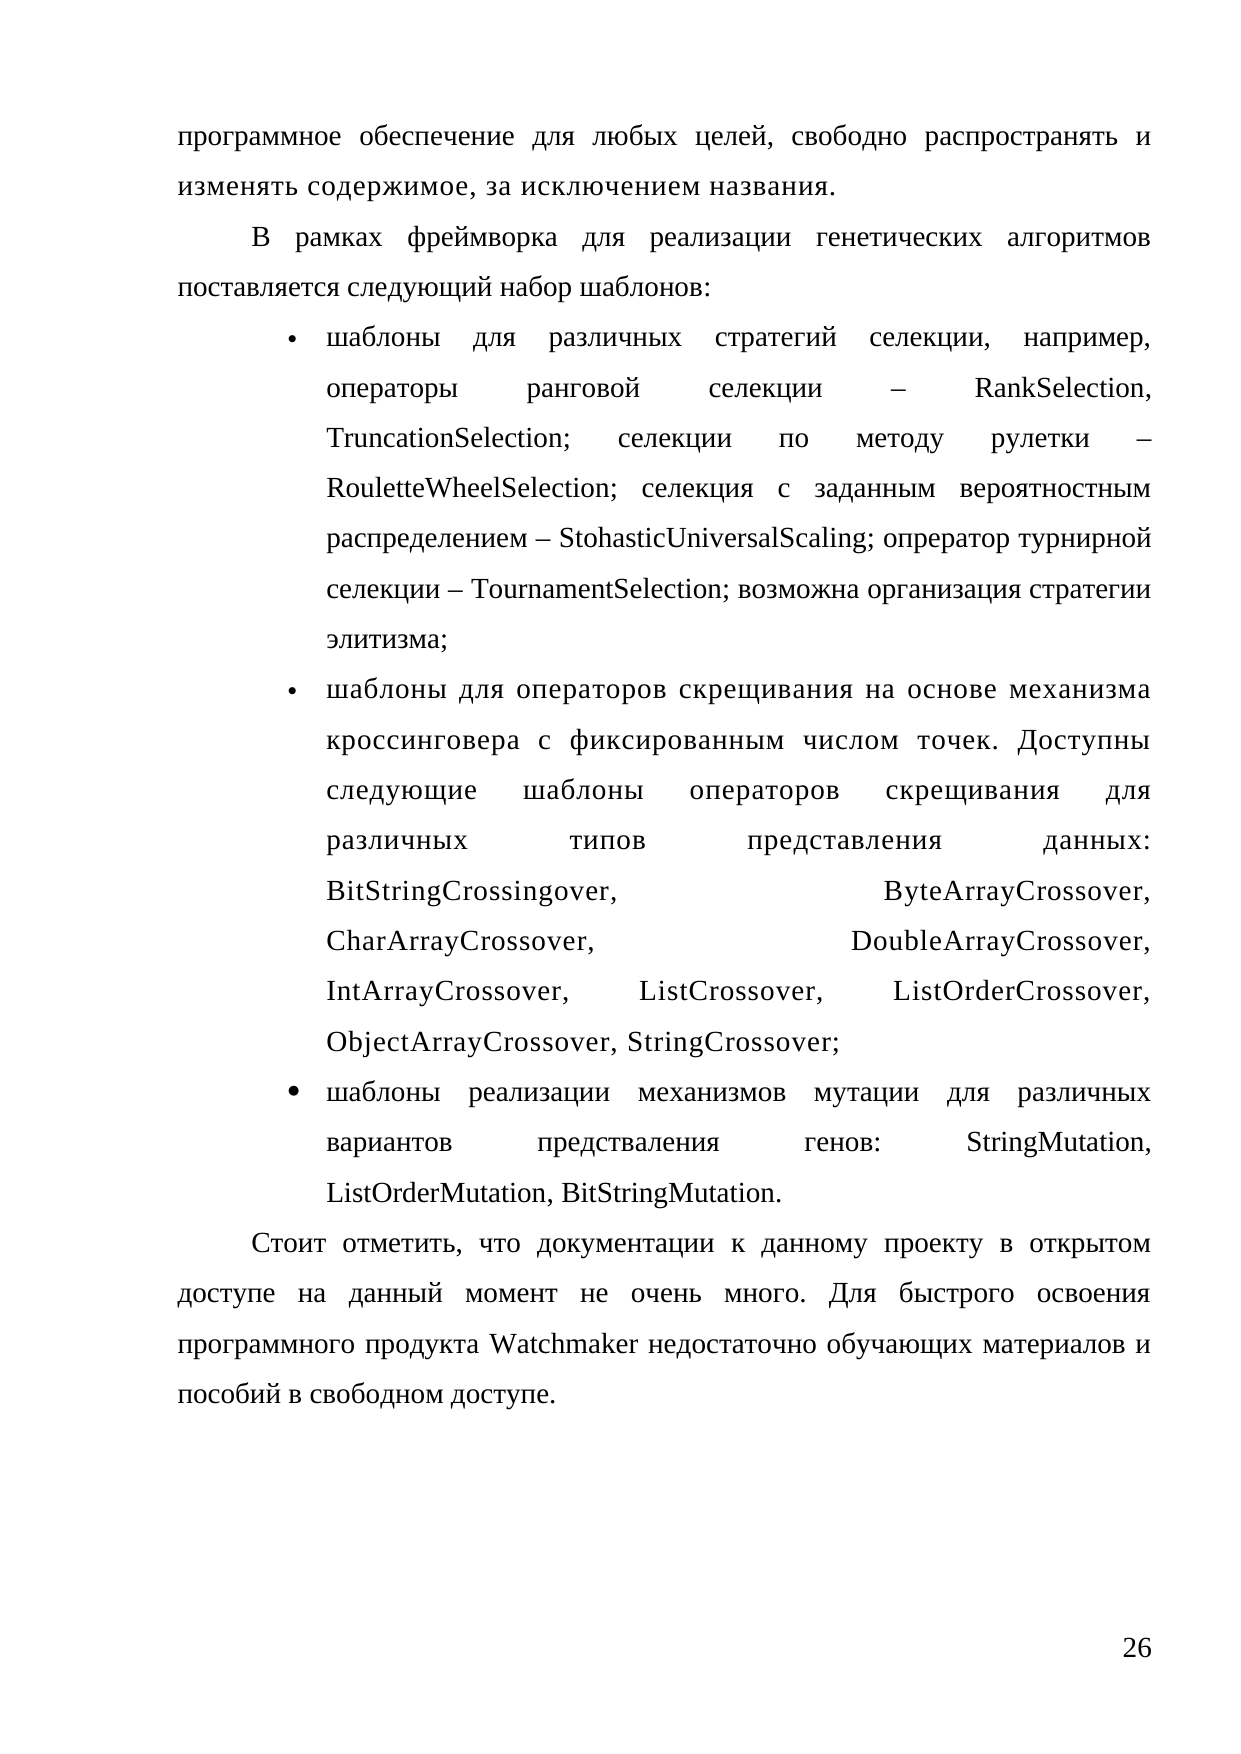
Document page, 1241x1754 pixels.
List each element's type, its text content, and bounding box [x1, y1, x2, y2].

text В рамках фреймворка для реализации генетических алгоритмов поставляется следующий набор шаблонов: [177, 219, 1152, 303]
list шаблоны для различных стратегий селекции, например, операторы ранговой селекции – RankSelection, TruncationSelection; селекции по методу рулетки – RouletteWheelSelection; селекция с заданным вероятностным распределением – StohasticUniversalScaling; опрератор турнирной селекции – TournamentSelection; возможна организация стратегии элитизма; [288, 319, 1152, 655]
list шаблоны реализации механизмов мутации для различных вариантов предстваления генов: StringMutation, ListOrderMutation, BitStringMutation. [288, 1074, 1152, 1208]
list шаблоны для операторов скрещивания на основе механизма кроссинговера с фиксированным числом точек. Доступны следующие шаблоны операторов скрещивания для различных типов представления данных: BitStringCrossingover, ByteArrayCrossover, CharArrayCrossover, DoubleArrayCrossover, IntArrayCrossover, ListCrossover, ListOrderCrossover, ObjectArrayCrossover, StringCrossover; [288, 672, 1152, 1057]
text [177, 118, 1152, 202]
text Стоит отметить, что документации к данному проекту в открытом доступе на данный момент не очень много. Для быстрого освоения программного продукта Watchmaker недостаточно обучающих материалов и пособий в свободном доступе. [177, 1225, 1152, 1409]
